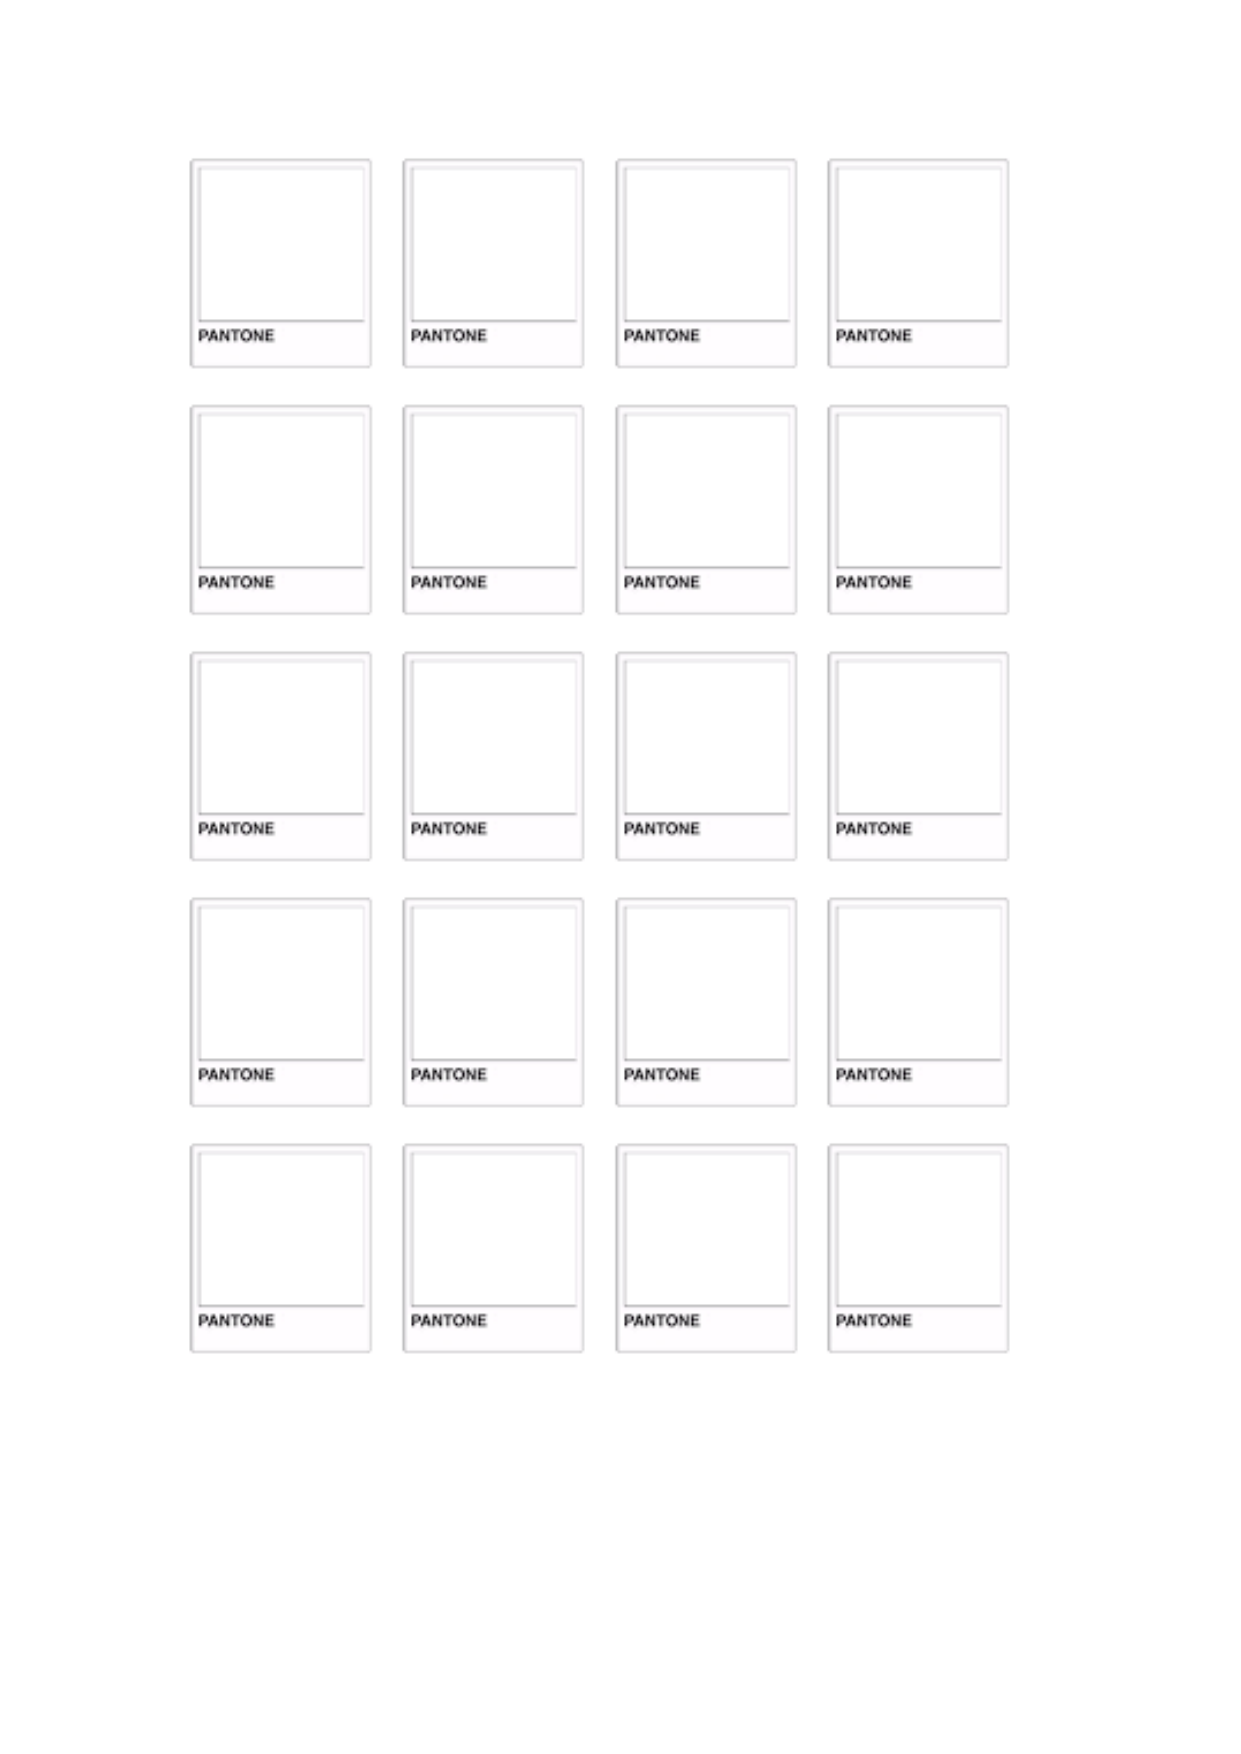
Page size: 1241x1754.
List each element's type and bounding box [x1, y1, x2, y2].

picture [177, 393, 1028, 638]
picture [177, 1132, 1028, 1377]
picture [177, 886, 1028, 1131]
picture [177, 147, 1028, 392]
picture [177, 640, 1028, 885]
